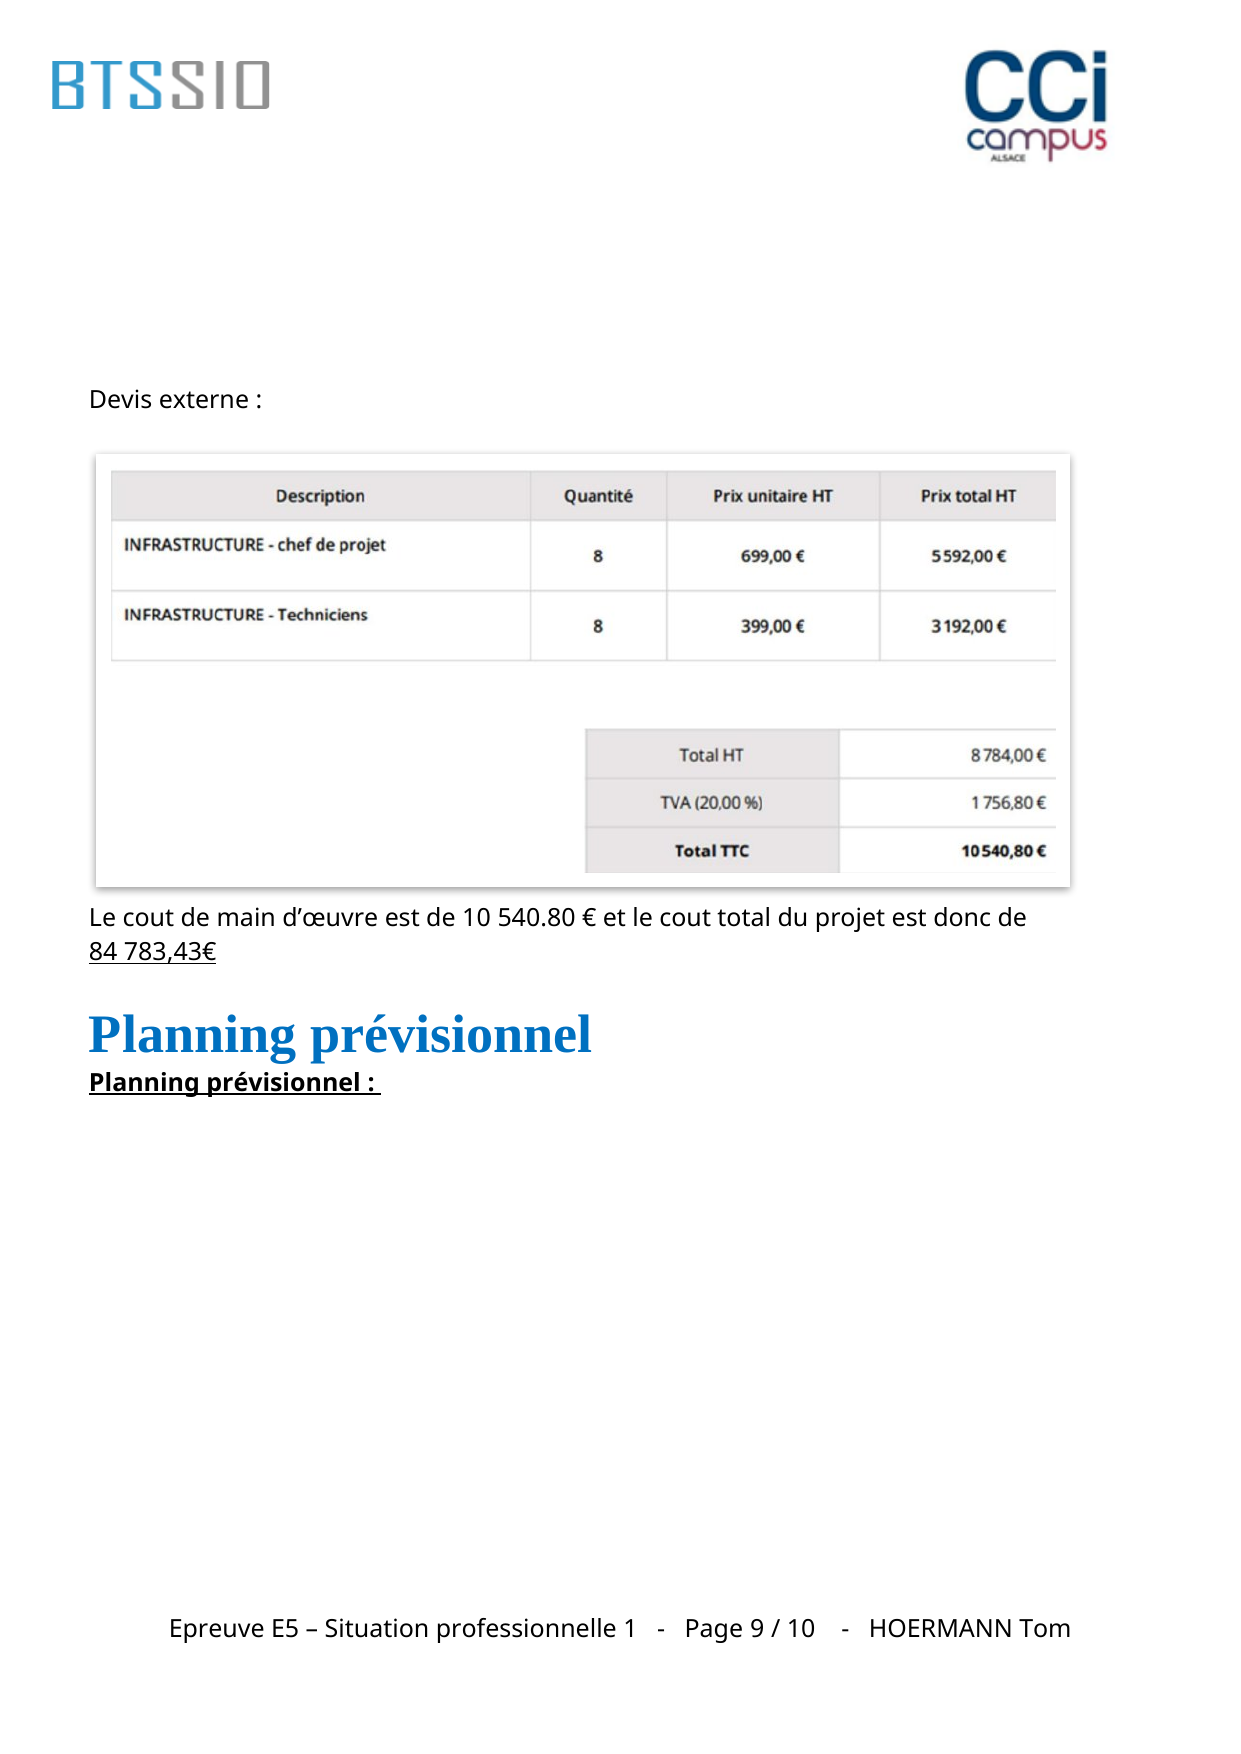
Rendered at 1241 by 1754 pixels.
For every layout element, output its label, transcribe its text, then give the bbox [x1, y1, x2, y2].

picture [957, 27, 1131, 171]
subtitle Planning prévisionnel [89, 1002, 1152, 1064]
text Planning prévisionnel : [89, 1064, 1152, 1098]
text Le cout de main d’œuvre est de 10 540.80 € et le cout total du projet est donc de 84 783,43€ [89, 900, 1152, 968]
picture [52, 61, 270, 109]
text Devis externe : [89, 382, 1152, 416]
picture [111, 468, 1056, 873]
